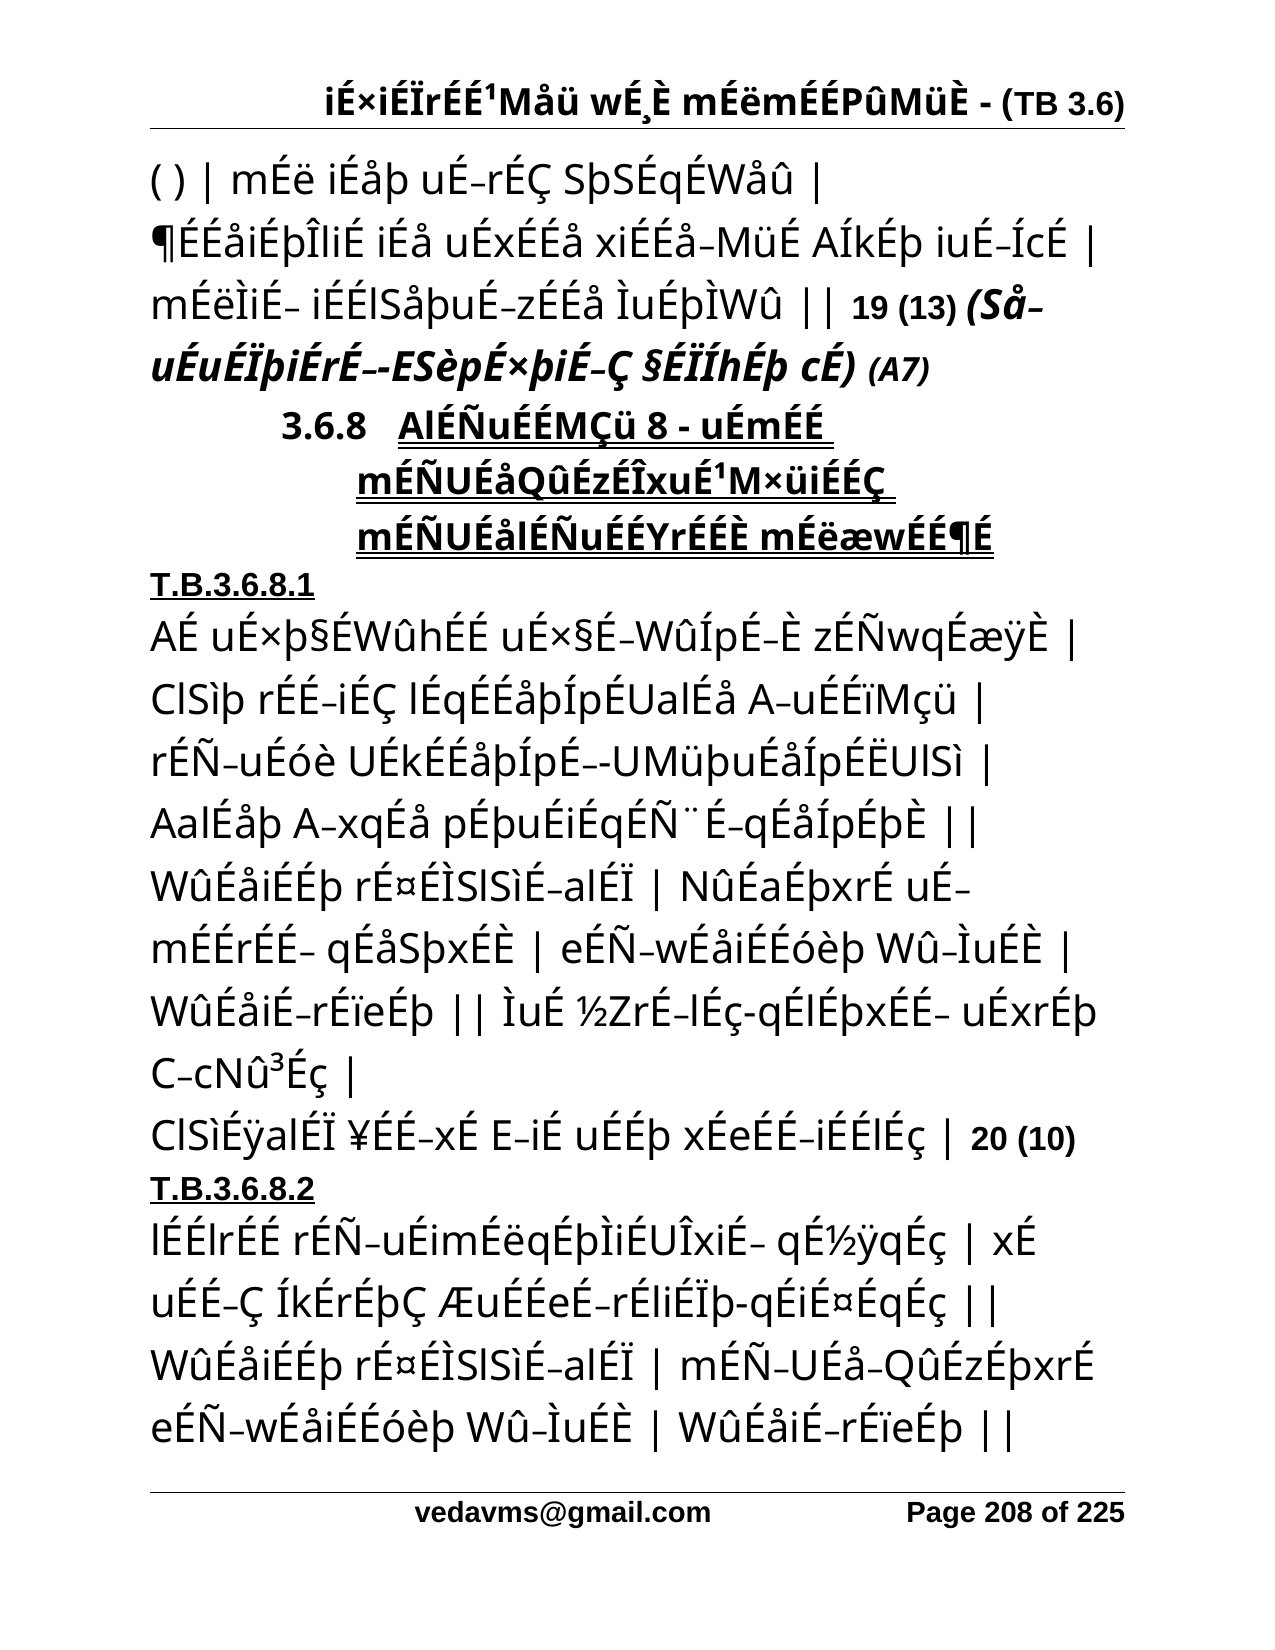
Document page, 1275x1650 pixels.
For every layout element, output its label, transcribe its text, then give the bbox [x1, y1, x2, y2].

text T.B.3.6.8.2 [150, 1169, 1125, 1207]
text ClSìÉÿalÉÏ ¥ÉÉ–xÉ E–iÉ uÉÉþ xÉeÉÉ–iÉÉlÉç | 20 (10) [150, 1106, 1125, 1163]
text WûÉåiÉ–rÉïeÉþ || ÌuÉ ½ZrÉ–lÉç-qÉlÉþxÉÉ– uÉxrÉþ C–cNû³Éç | [150, 981, 1125, 1101]
text AÉ uÉ×þ§ÉWûhÉÉ uÉ×§É–WûÍpÉ–È zÉÑwqÉæÿÈ | ClSìþ rÉÉ–iÉÇ lÉqÉÉåþÍpÉUalÉå A–uÉÉïMçü | [150, 607, 1125, 726]
text mÉëÌiÉ– iÉÉlSåþuÉ–zÉÉå ÌuÉþÌWû || 19 (13) (Så–uÉuÉÏþiÉrÉ–-ESèpÉ×þiÉ–Ç §ÉÏÍhÉþ cÉ) (A7) [150, 275, 1125, 394]
text rÉÑ–uÉóè UÉkÉÉåþÍpÉ–-UMüþuÉåÍpÉËUlSì | AalÉåþ A–xqÉå pÉþuÉiÉqÉÑ¨É–qÉåÍpÉþÈ || [150, 732, 1125, 851]
text ¶ÉÉåiÉþÎliÉ iÉå uÉxÉÉå xiÉÉå–MüÉ AÍkÉþ iuÉ–ÍcÉ | [150, 212, 1125, 269]
text AÉåÎeÉþ¸Ç iÉå qÉSèkrÉ–iÉÉå qÉåS– ESèpÉ×þiÉqÉç ( ) | mÉë iÉåþ uÉ–rÉÇ SþSÉqÉWåû | [150, 150, 1125, 207]
text lÉÉlrÉÉ rÉÑ–uÉimÉëqÉþÌiÉUÎxiÉ– qÉ½ÿqÉç | xÉ uÉÉ–Ç ÍkÉrÉþÇ ÆuÉÉeÉ–rÉliÉÏþ-qÉiÉ¤ÉqÉç || [150, 1211, 1125, 1330]
subtitle AlÉÑuÉÉMÇü 8 - uÉmÉÉ mÉÑUÉåQûÉzÉÎxuÉ¹M×üiÉÉÇ mÉÑUÉålÉÑuÉÉYrÉÉÈ mÉëæwÉÉ¶É [281, 399, 1125, 561]
text T.B.3.6.8.1 [150, 565, 1125, 603]
text WûÉåiÉÉþ rÉ¤ÉÌSlSìÉ–alÉÏ | NûÉaÉþxrÉ uÉ–mÉÉrÉÉ– qÉåSþxÉÈ | eÉÑ–wÉåiÉÉóèþ Wû–ÌuÉÈ | [150, 857, 1125, 976]
